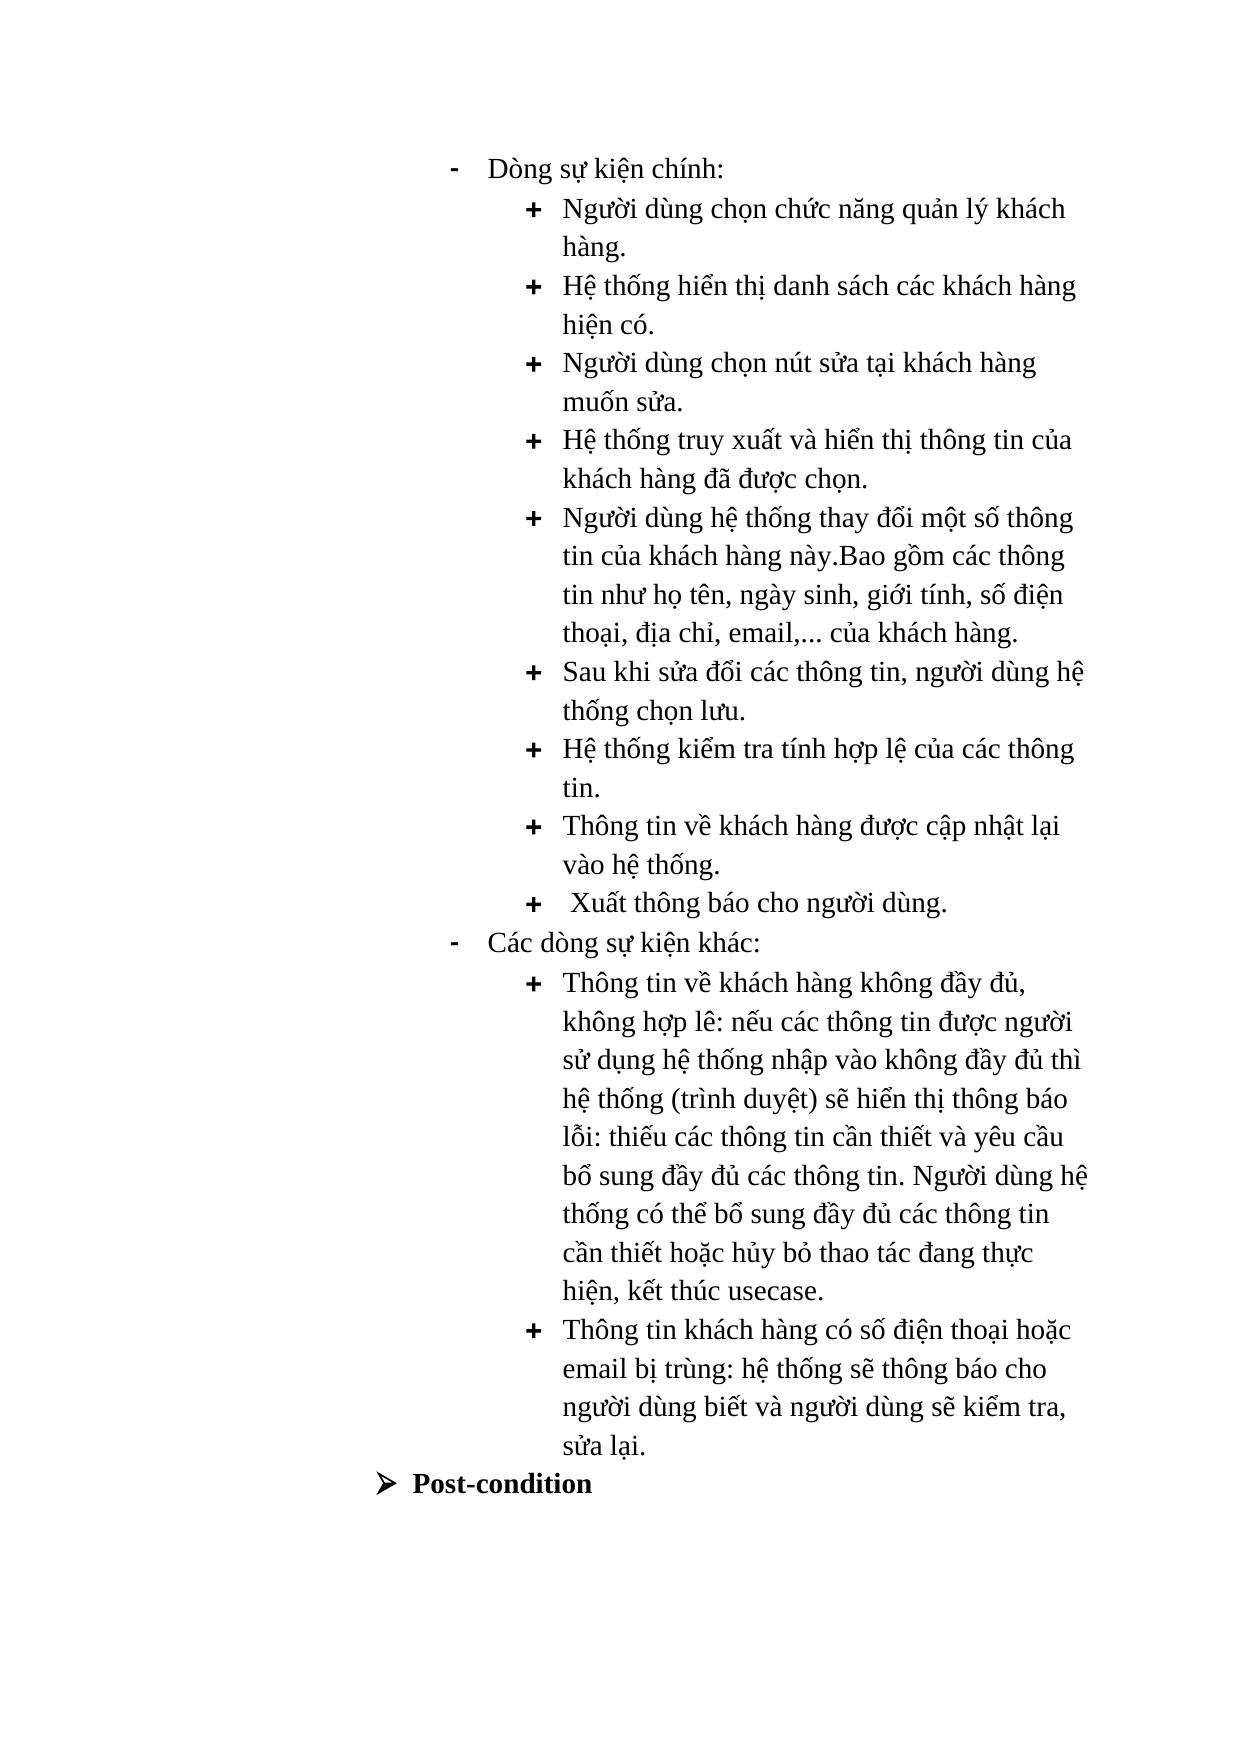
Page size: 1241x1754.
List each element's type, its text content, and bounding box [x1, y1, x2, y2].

list Thông tin về khách hàng được cập nhật lại vào hệ thống. [525, 808, 1090, 881]
list Hệ thống hiển thị danh sách các khách hàng hiện có. [525, 268, 1090, 340]
list Thông tin khách hàng có số điện thoại hoặc email bị trùng: hệ thống sẽ thông báo cho người dùng biết và người dùng sẽ kiểm tra, sửa lại. [525, 1312, 1090, 1461]
list Người dùng chọn nút sửa tại khách hàng muốn sửa. [525, 345, 1090, 417]
list Các dòng sự kiện khác: [450, 924, 1090, 960]
list Thông tin về khách hàng không đầy đủ, không hợp lê: nếu các thông tin được người sử dụng hệ thống nhập vào không đầy đủ thì hệ thống (trình duyệt) sẽ hiển thị thông báo lỗi: thiếu các thông tin cần thiết và yêu cầu bổ sung đầy đủ các thông tin. Người dùng hệ thống có thể bổ sung đầy đủ các thông tin cần thiết hoặc hủy bỏ thao tác đang thực hiện, kết thúc usecase. [525, 965, 1090, 1307]
list Post-condition [375, 1466, 1090, 1500]
list Sau khi sửa đổi các thông tin, người dùng hệ thống chọn lưu. [525, 654, 1090, 726]
list Dòng sự kiện chính: [450, 150, 1090, 186]
list Hệ thống truy xuất và hiển thị thông tin của khách hàng đã được chọn. [525, 422, 1090, 495]
list Xuất thông báo cho người dùng. [525, 886, 1090, 919]
list Người dùng chọn chức năng quản lý khách hàng. [525, 191, 1090, 263]
list Người dùng hệ thống thay đổi một số thông tin của khách hàng này.Bao gồm các thông tin như họ tên, ngày sinh, giới tính, số điện thoại, địa chỉ, email,... của khách hàng. [525, 500, 1090, 649]
list Hệ thống kiểm tra tính hợp lệ của các thông tin. [525, 731, 1090, 803]
